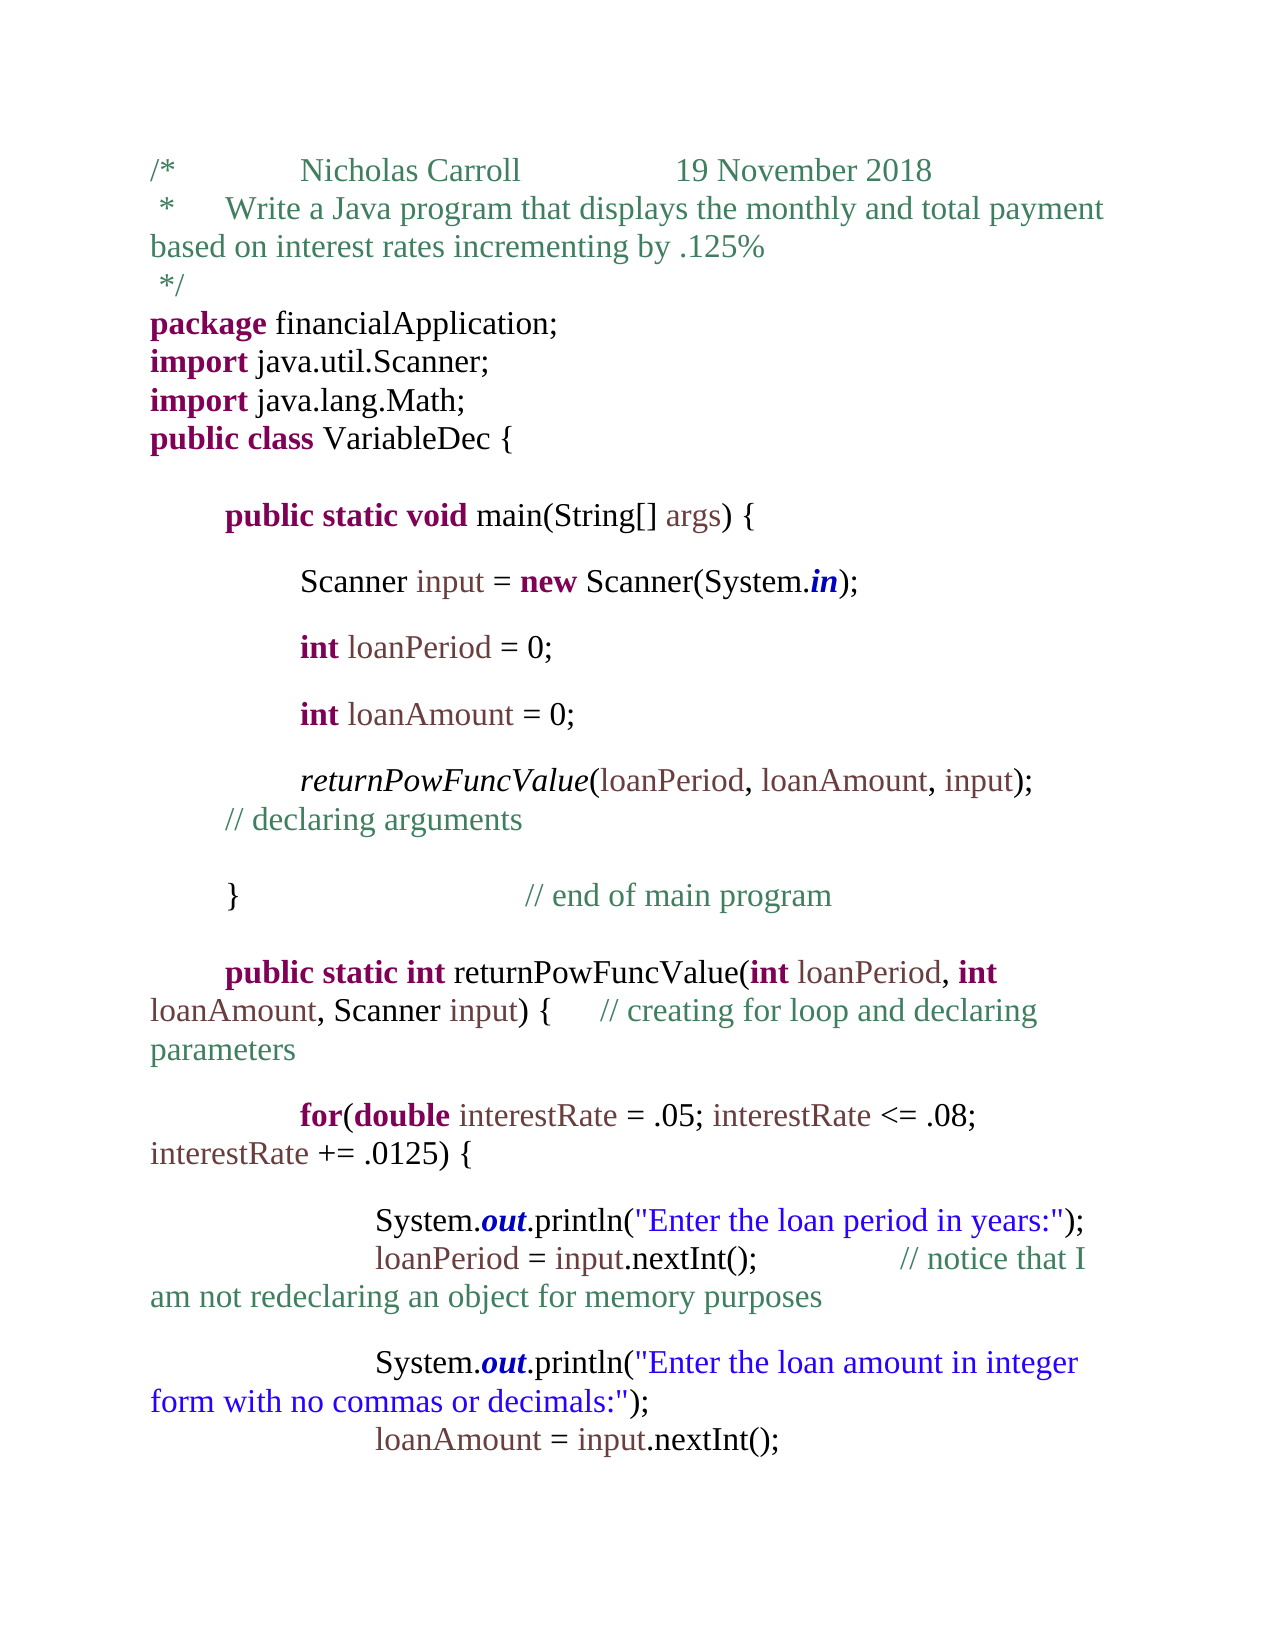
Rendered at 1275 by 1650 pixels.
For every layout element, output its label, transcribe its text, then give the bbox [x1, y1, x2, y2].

text System.out.println("Enter the loan amount in integer form with no commas or decimals:"); [150, 1343, 1125, 1419]
text /* Nicholas Carroll 19 November 2018 [150, 150, 1125, 188]
text public static int returnPowFuncValue(int loanPeriod, int loanAmount, Scanner input) { // creating for loop and declaring parameters [150, 952, 1125, 1067]
text System.out.println("Enter the loan period in years:"); [150, 1200, 1125, 1238]
text * Write a Java program that displays the monthly and total payment based on interest rates incrementing by .125% [150, 188, 1125, 265]
text int loanPeriod = 0; [150, 628, 1125, 666]
text */ [150, 265, 1125, 303]
text } // end of main program [150, 875, 1125, 914]
text for(double interestRate = .05; interestRate <= .08; interestRate += .0125) { [150, 1095, 1125, 1172]
text Scanner input = new Scanner(System.in); [150, 561, 1125, 600]
text import java.util.Scanner; [150, 342, 1125, 380]
text public class VariableDec { [150, 418, 1125, 457]
text loanPeriod = input.nextInt(); // notice that I am not redeclaring an object for memory purposes [150, 1238, 1125, 1315]
text loanAmount = input.nextInt(); [150, 1419, 1125, 1458]
text public static void main(String[] args) { [150, 495, 1125, 533]
text returnPowFuncValue(loanPeriod, loanAmount, input); // declaring arguments [150, 760, 1125, 837]
text package financialApplication; [150, 303, 1125, 342]
text int loanAmount = 0; [150, 694, 1125, 732]
text import java.lang.Math; [150, 380, 1125, 418]
